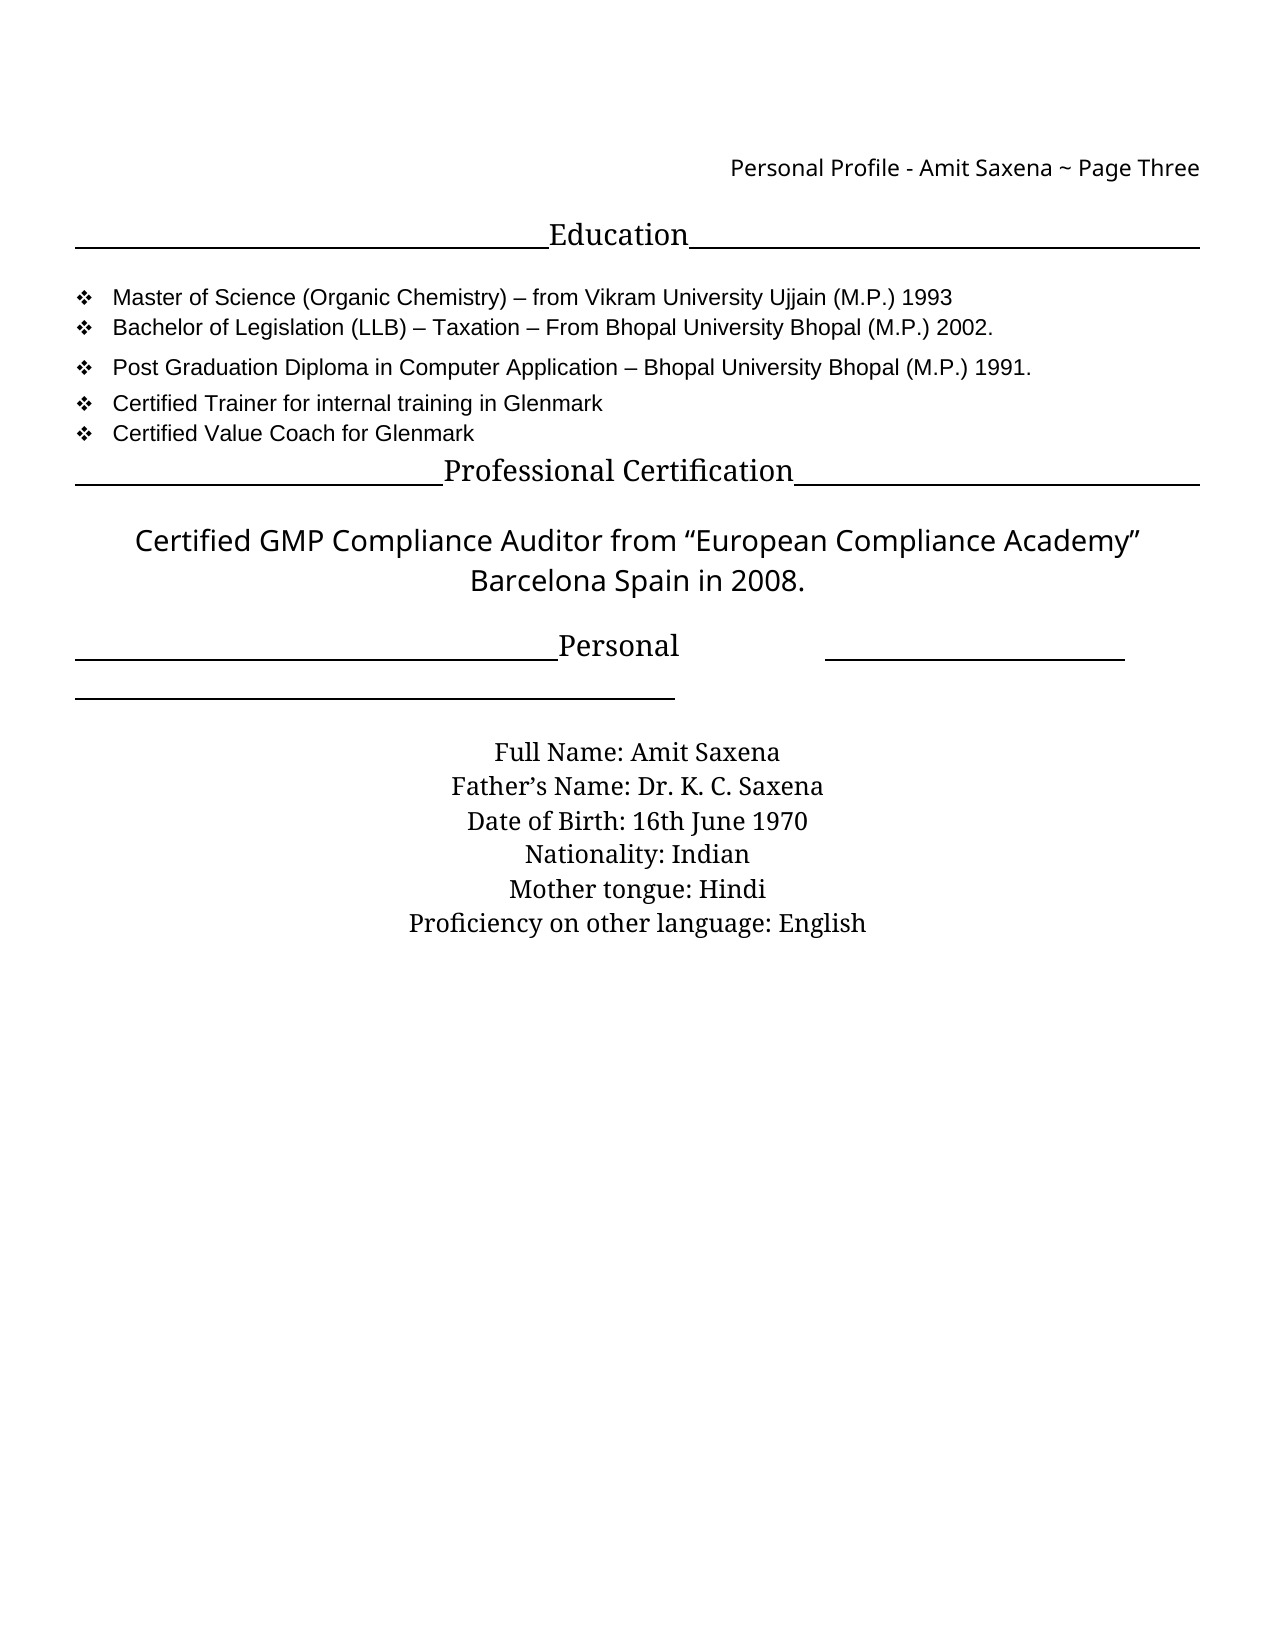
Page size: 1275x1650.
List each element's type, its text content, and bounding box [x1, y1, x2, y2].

text Personal Profile - Amit Saxena ~ Page Three [75, 145, 1200, 183]
text Mother tongue: Hindi [75, 871, 1200, 905]
text Full Name: Amit Saxena [75, 735, 1200, 769]
list Post Graduation Diploma in Computer Application – Bhopal University Bhopal (M.P.) 1991. [75, 344, 1200, 384]
text Personal [75, 625, 1200, 704]
text Proficiency on other language: English [75, 905, 1200, 939]
list Certified Value Coach for Glenmark [75, 420, 1200, 447]
list Master of Science (Organic Chemistry) – from Vikram University Ujjain (M.P.) 1993 [75, 284, 1200, 310]
text Date of Birth: 16th June 1970 [75, 803, 1200, 837]
text Father’s Name: Dr. K. C. Saxena [75, 769, 1200, 803]
text Nationality: Indian [75, 837, 1200, 871]
text Professional Certification [75, 451, 1200, 490]
text Education [75, 214, 1200, 253]
text Certified GMP Compliance Auditor from “European Compliance Academy” Barcelona Spain in 2008. [75, 521, 1200, 600]
list Certified Trainer for internal training in Glenmark [75, 390, 1200, 416]
list Bachelor of Legislation (LLB) – Taxation – From Bhopal University Bhopal (M.P.) 2002. [75, 314, 1200, 341]
